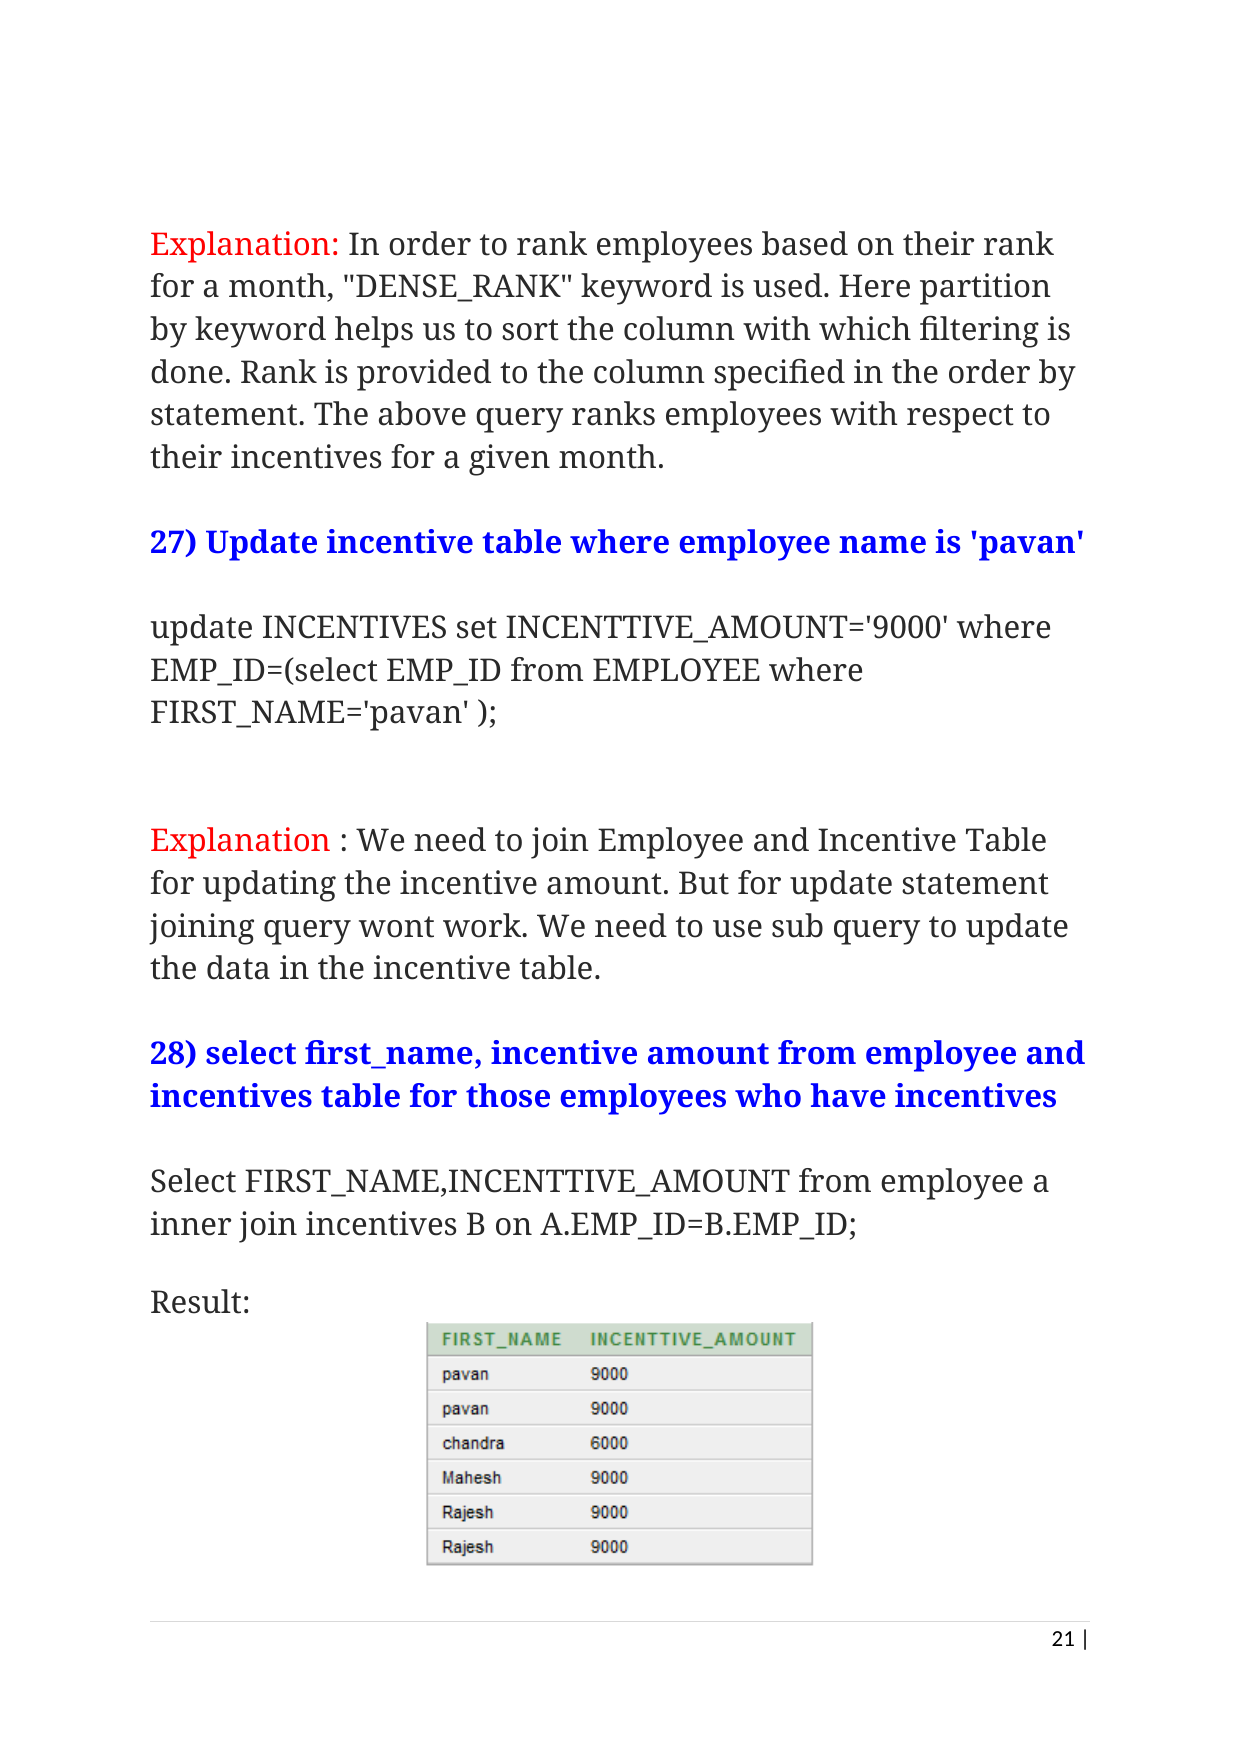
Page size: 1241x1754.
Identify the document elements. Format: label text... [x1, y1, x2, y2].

picture [422, 1322, 818, 1572]
